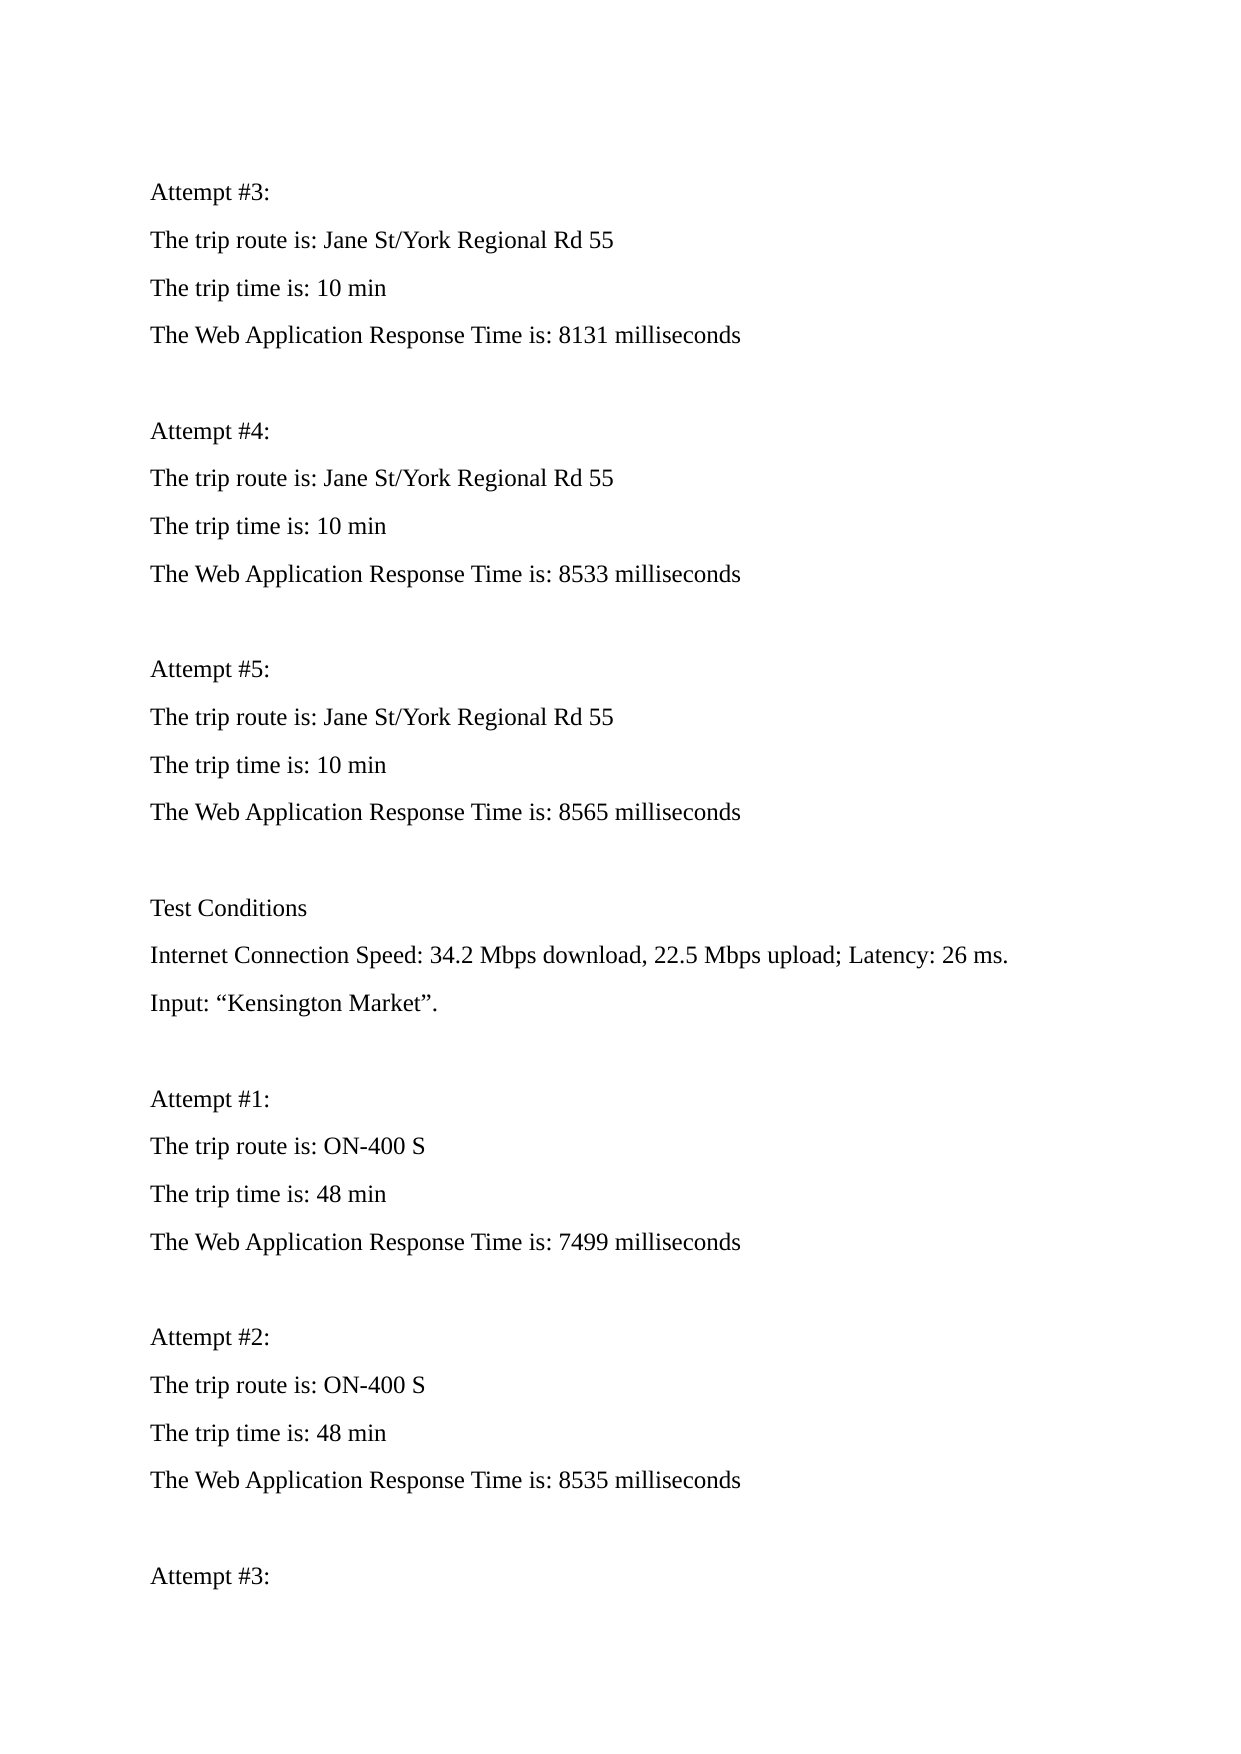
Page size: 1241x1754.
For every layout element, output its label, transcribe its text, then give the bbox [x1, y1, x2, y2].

text Input: “Kensington Market”. [150, 988, 1090, 1017]
text The trip time is: 10 min [150, 750, 1090, 778]
text The trip time is: 48 min [150, 1179, 1090, 1208]
text The Web Application Response Time is: 8533 milliseconds [150, 559, 1090, 588]
text The trip time is: 48 min [150, 1418, 1090, 1446]
text Internet Connection Speed: 34.2 Mbps download, 22.5 Mbps upload; Latency: 26 ms. [150, 941, 1090, 969]
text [150, 463, 1090, 492]
text The trip route is: ON-400 S [150, 1370, 1090, 1399]
text Attempt #2: [150, 1322, 1090, 1351]
text Test Conditions [150, 893, 1090, 922]
text The Web Application Response Time is: 7499 milliseconds [150, 1227, 1090, 1256]
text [150, 225, 1090, 254]
text Attempt #1: [150, 1084, 1090, 1112]
text Attempt #4: [150, 416, 1090, 444]
text Attempt #5: [150, 654, 1090, 683]
text The Web Application Response Time is: 8131 milliseconds [150, 320, 1090, 349]
text The Web Application Response Time is: 8565 milliseconds [150, 797, 1090, 826]
text The trip time is: 10 min [150, 511, 1090, 540]
text The trip route is: ON-400 S [150, 1131, 1090, 1160]
text The trip route is: Jane St/York Regional Rd 55 [150, 702, 1090, 731]
text Attempt #3: [150, 1561, 1090, 1589]
text The Web Application Response Time is: 8535 milliseconds [150, 1465, 1090, 1494]
text The trip time is: 10 min [150, 273, 1090, 301]
text Attempt #3: [150, 177, 1090, 206]
